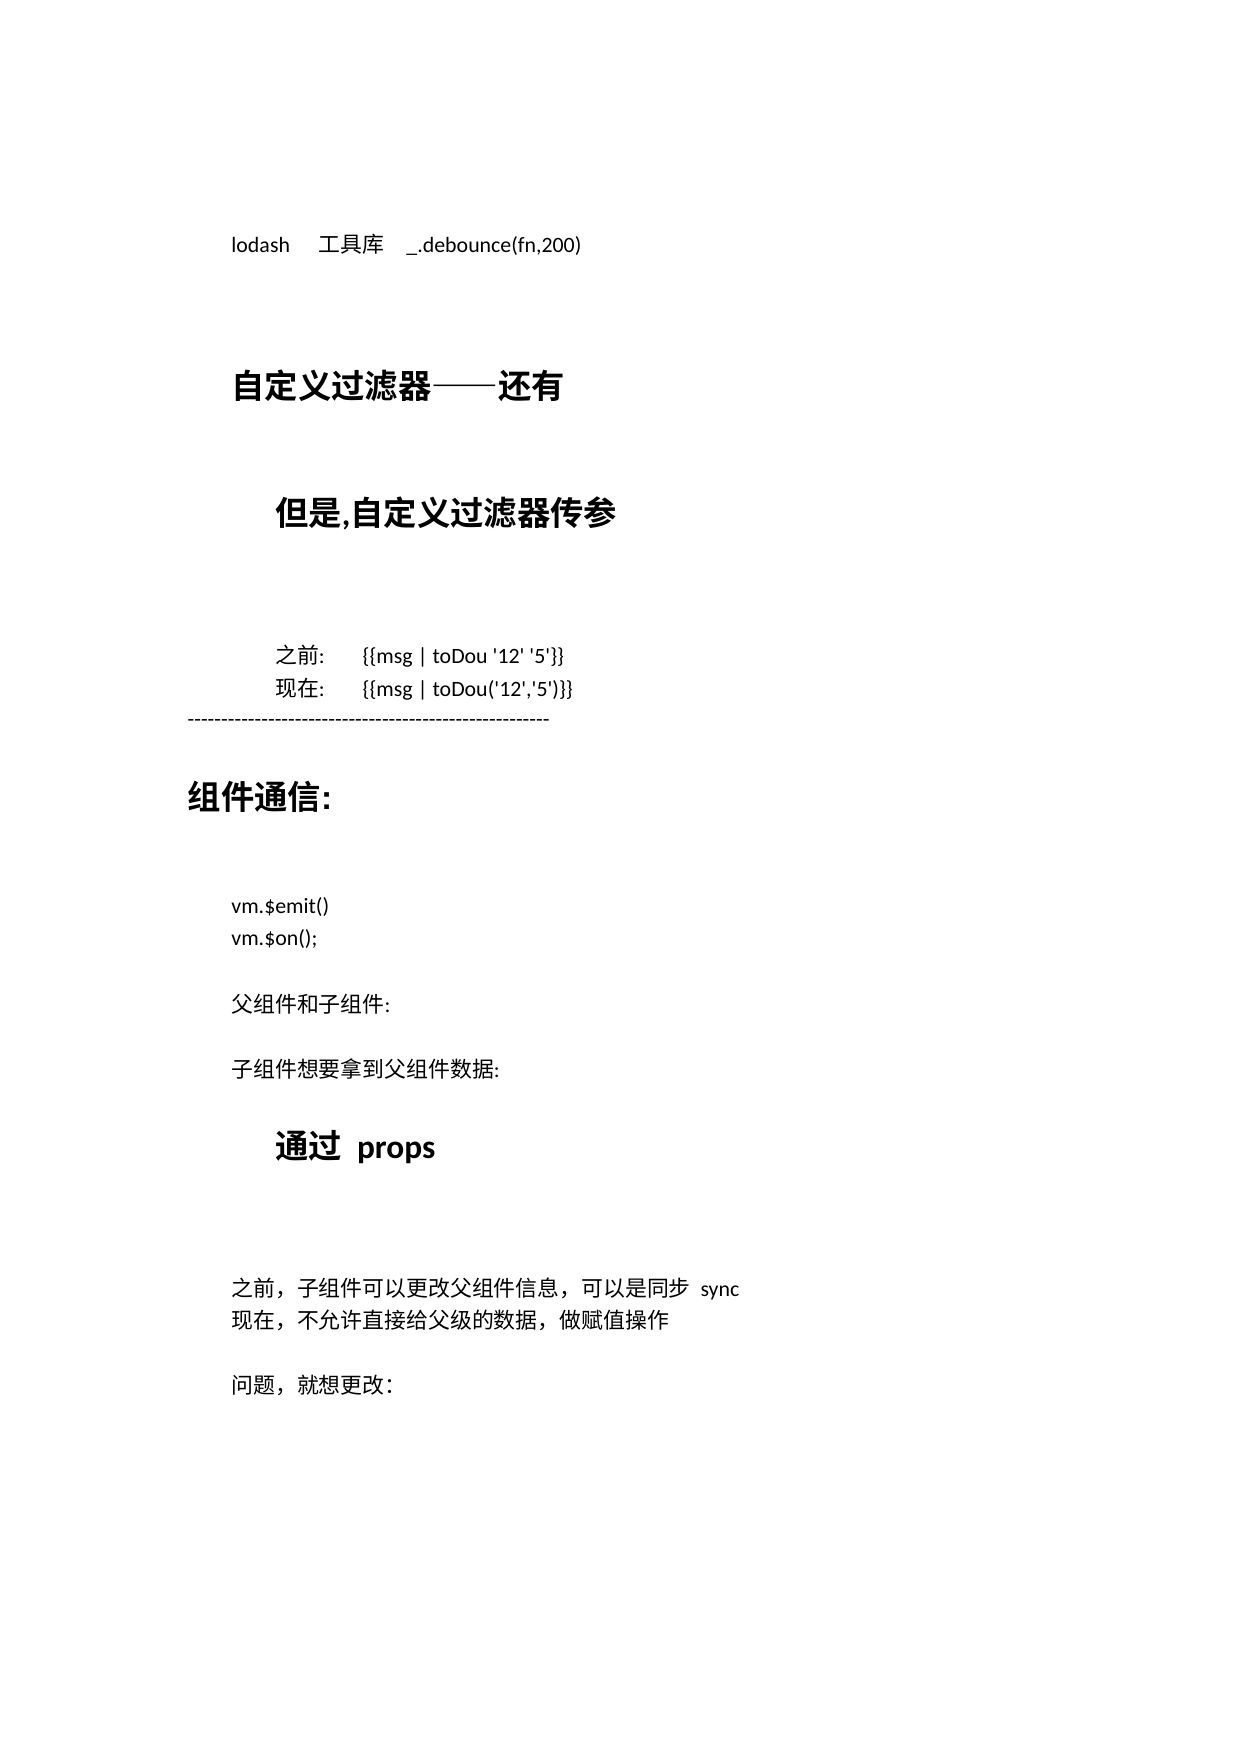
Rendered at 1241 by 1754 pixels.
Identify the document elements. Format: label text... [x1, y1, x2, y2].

subtitle 组件通信: [187, 762, 1053, 827]
text lodash 工具库 _.debounce(fn,200) [187, 227, 1053, 259]
text 之前，子组件可以更改父组件信息，可以是同步 sync [187, 1270, 1053, 1303]
text 之前: {{msg | toDou '12' '5'}} [187, 638, 1053, 670]
subtitle 通过 props [187, 1111, 1053, 1176]
text 子组件想要拿到父组件数据: [187, 1051, 1053, 1084]
text vm.$on(); [187, 921, 1053, 954]
text 现在: {{msg | toDou('12','5')}} [187, 670, 1053, 703]
text vm.$emit() [187, 889, 1053, 921]
subtitle 自定义过滤器——还有 [187, 352, 1053, 417]
text 现在，不允许直接给父级的数据，做赋值操作 [187, 1303, 1053, 1335]
text 父组件和子组件: [187, 986, 1053, 1019]
text ------------------------------------------------------ [187, 703, 1053, 735]
text 问题，就想更改： [187, 1368, 1053, 1400]
subtitle 但是,自定义过滤器传参 [187, 478, 1053, 543]
